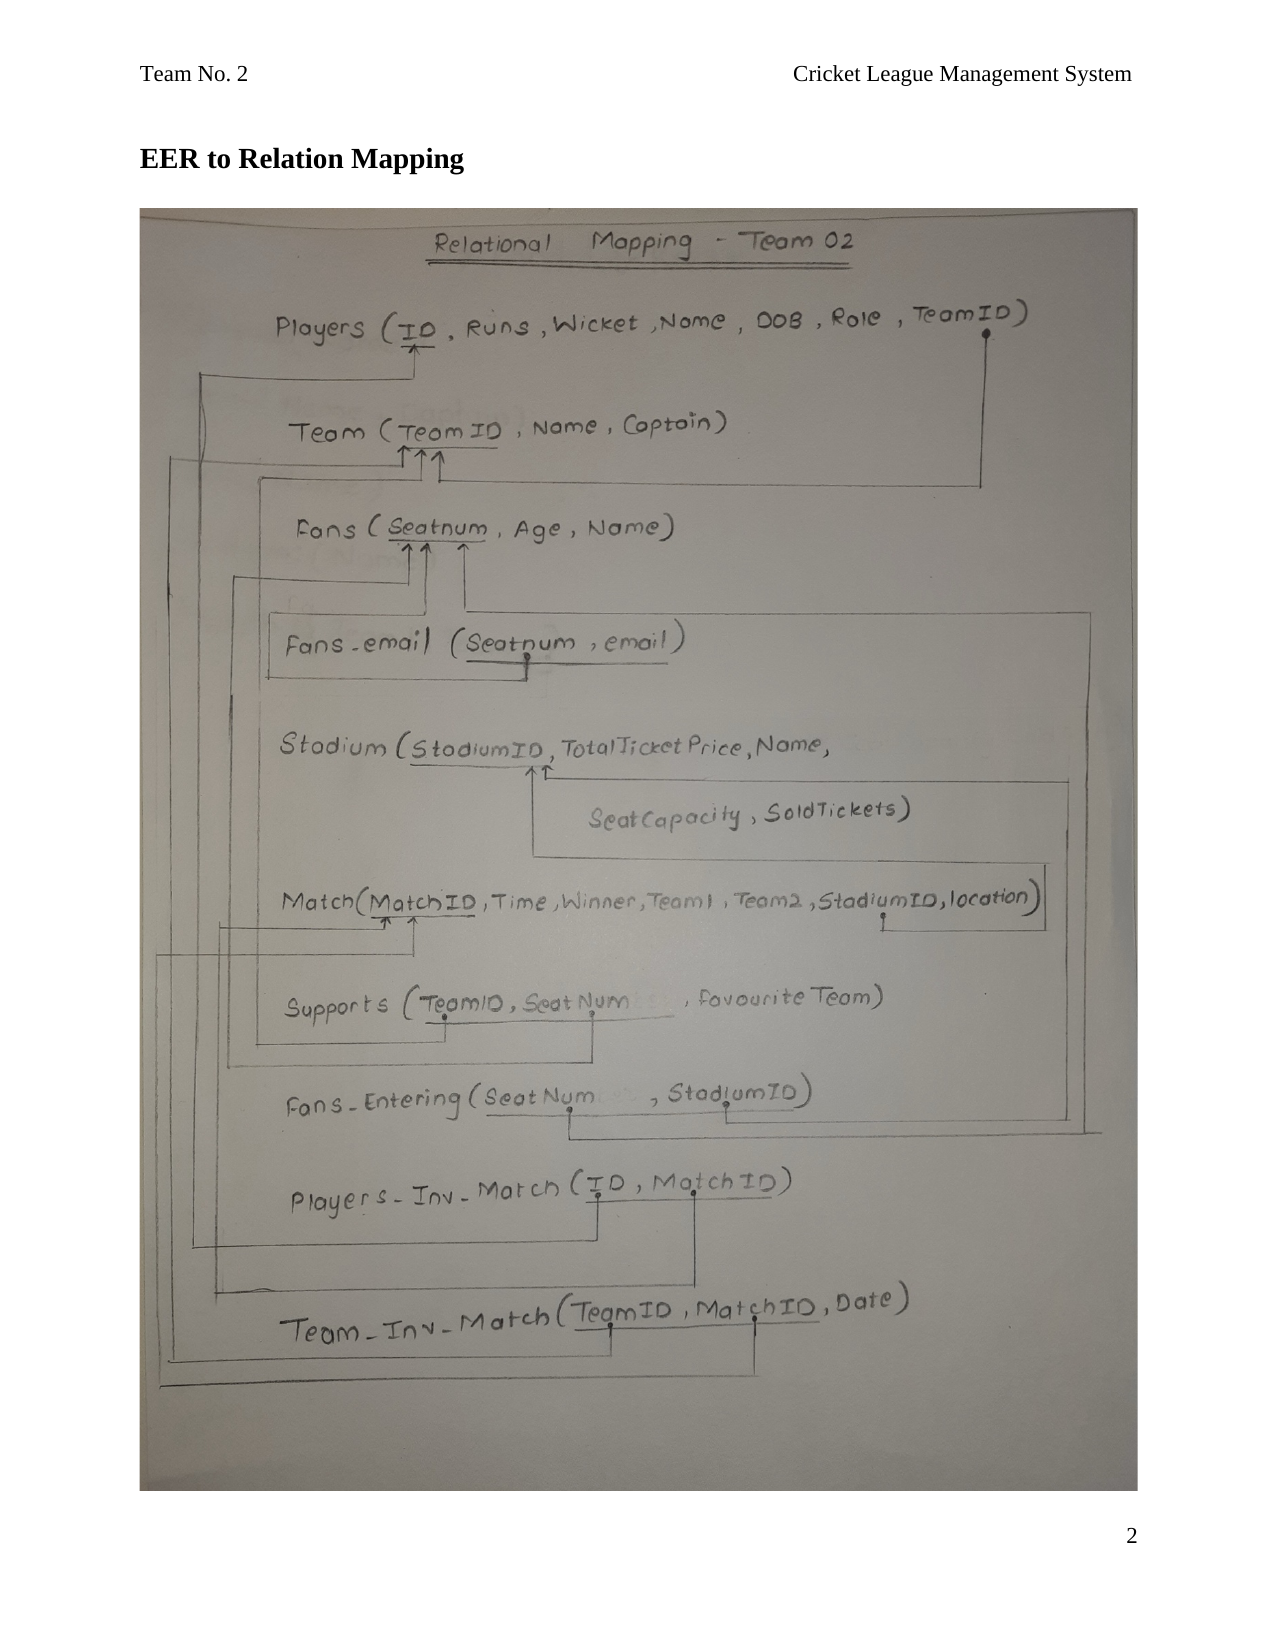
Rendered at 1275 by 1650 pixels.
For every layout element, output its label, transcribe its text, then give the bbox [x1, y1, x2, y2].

picture [139, 208, 1138, 1491]
text EER to Relation Mapping [139, 142, 1137, 175]
